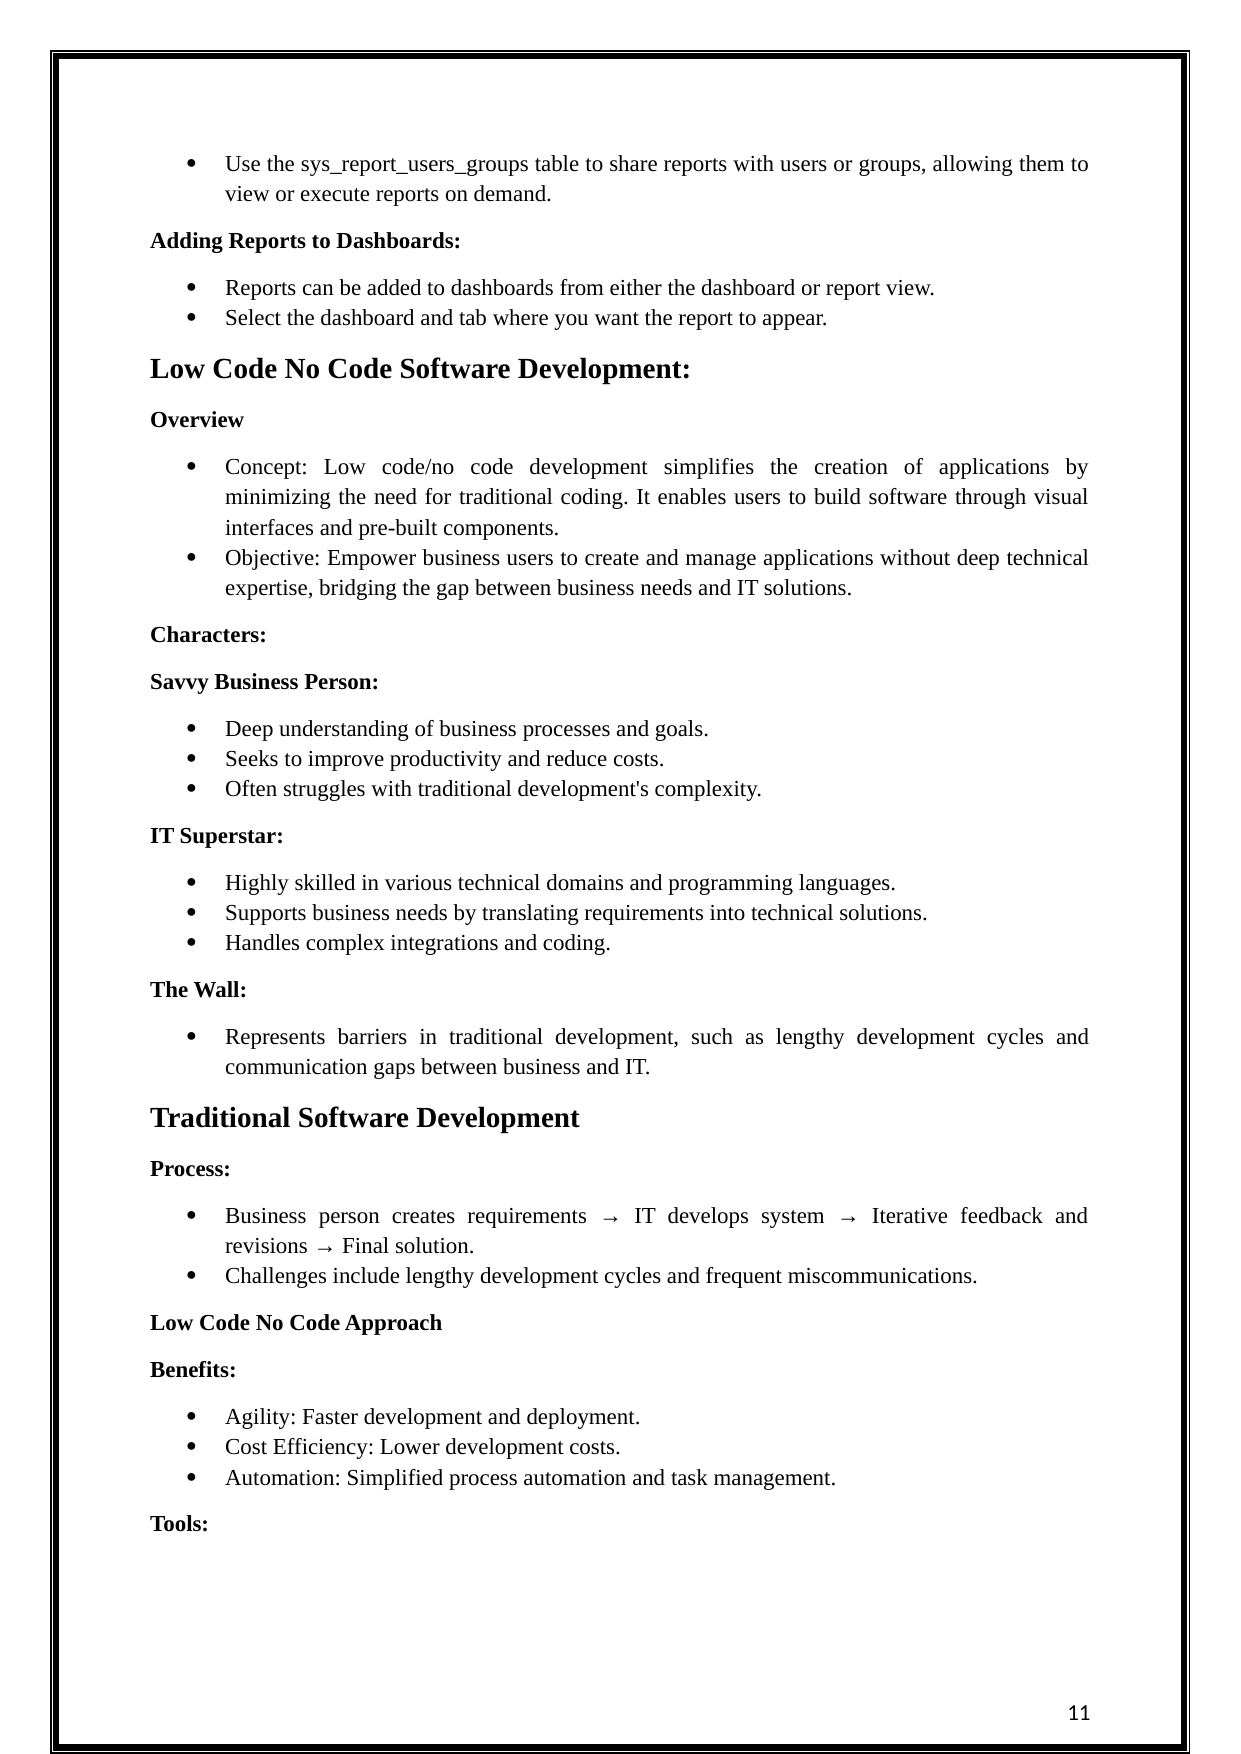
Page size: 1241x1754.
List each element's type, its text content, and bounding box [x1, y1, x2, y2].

list Represents barriers in traditional development, such as lengthy development cycles and communication gaps between business and IT. [187, 1023, 1090, 1079]
list Cost Efficiency: Lower development costs. [187, 1433, 1090, 1460]
text IT Superstar: [150, 822, 1090, 848]
list Use the sys_report_users_groups table to share reports with users or groups, allowing them to view or execute reports on demand. [187, 150, 1090, 207]
text Traditional Software Development [150, 1100, 1090, 1133]
text The Wall: [150, 976, 1090, 1002]
text Adding Reports to Dashboards: [150, 227, 1090, 253]
list Deep understanding of business processes and goals. [187, 714, 1090, 741]
list Supports business needs by translating requirements into technical solutions. [187, 899, 1090, 925]
text Benefits: [150, 1356, 1090, 1383]
list Select the dashboard and tab where you want the report to appear. [187, 304, 1090, 331]
list Often struggles with traditional development's complexity. [187, 775, 1090, 801]
list Challenges include lengthy development cycles and frequent miscommunications. [187, 1262, 1090, 1289]
list Business person creates requirements → IT develops system → Iterative feedback and revisions → Final solution. [187, 1202, 1090, 1259]
list Agility: Faster development and deployment. [187, 1403, 1090, 1429]
text Characters: [150, 621, 1090, 647]
list Concept: Low code/no code development simplifies the creation of applications by minimizing the need for traditional coding. It enables users to build software through visual interfaces and pre-built components. [187, 453, 1090, 540]
list Reports can be added to dashboards from either the dashboard or report view. [187, 274, 1090, 300]
list Seeks to improve productivity and reduce costs. [187, 745, 1090, 771]
text Overview [150, 406, 1090, 433]
list Highly skilled in various technical domains and programming languages. [187, 869, 1090, 895]
list Handles complex integrations and coding. [187, 929, 1090, 956]
list Automation: Simplified process automation and task management. [187, 1463, 1090, 1490]
text Savvy Business Person: [150, 668, 1090, 694]
text Low Code No Code Approach [150, 1309, 1090, 1336]
text Tools: [150, 1510, 1090, 1537]
text Process: [150, 1155, 1090, 1182]
list Objective: Empower business users to create and manage applications without deep technical expertise, bridging the gap between business needs and IT solutions. [187, 544, 1090, 600]
text Low Code No Code Software Development: [150, 351, 1090, 384]
